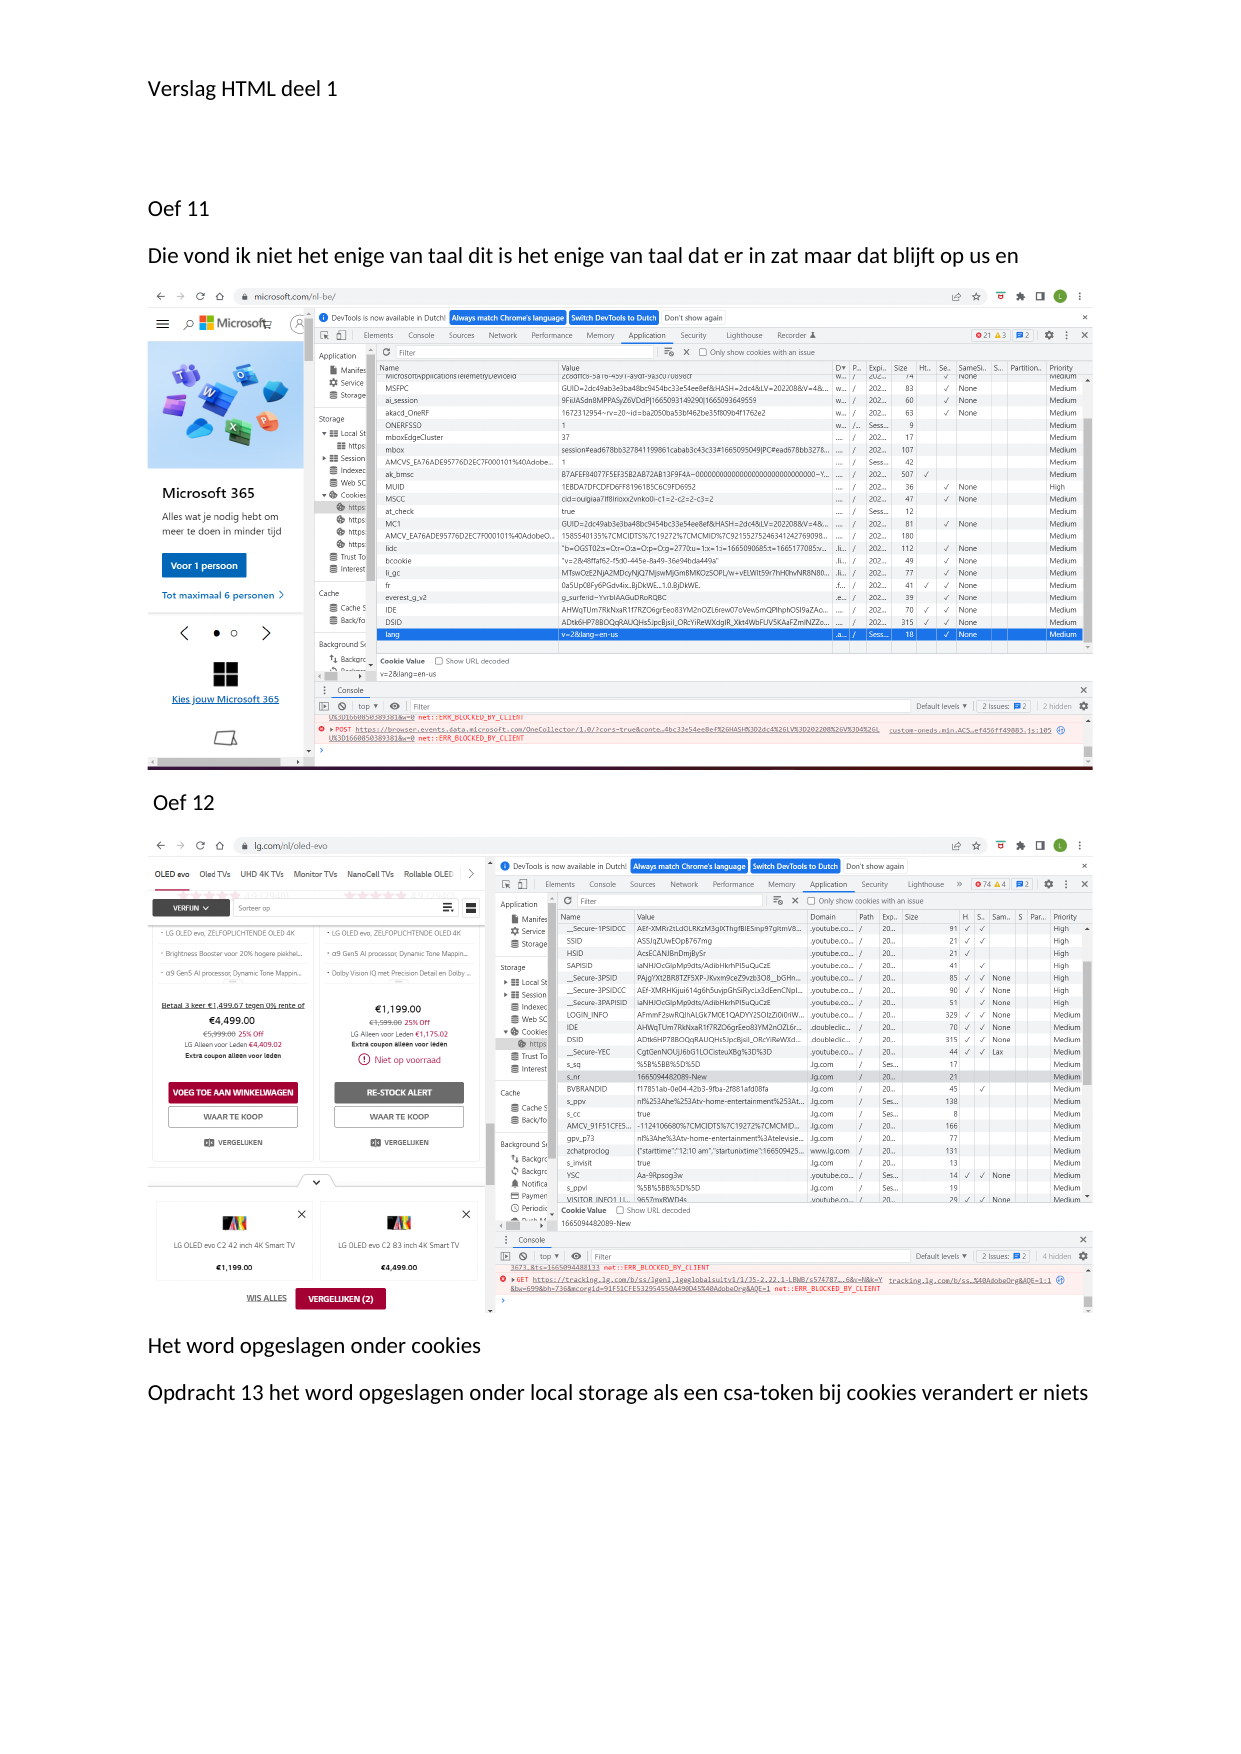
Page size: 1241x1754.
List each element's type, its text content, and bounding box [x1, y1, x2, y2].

text Opdracht 13 het word opgeslagen onder local storage als een csa-token bij cookies verandert er niets [148, 1378, 1093, 1406]
picture [147, 835, 1093, 1313]
text Oef 11 [148, 194, 1093, 222]
picture [147, 288, 1093, 770]
text Oef 12 [148, 788, 1093, 816]
text Het word opgeslagen onder cookies [148, 1332, 1093, 1359]
text Die vond ik niet het enige van taal dit is het enige van taal dat er in zat maar dat blijft op us en [148, 241, 1093, 269]
